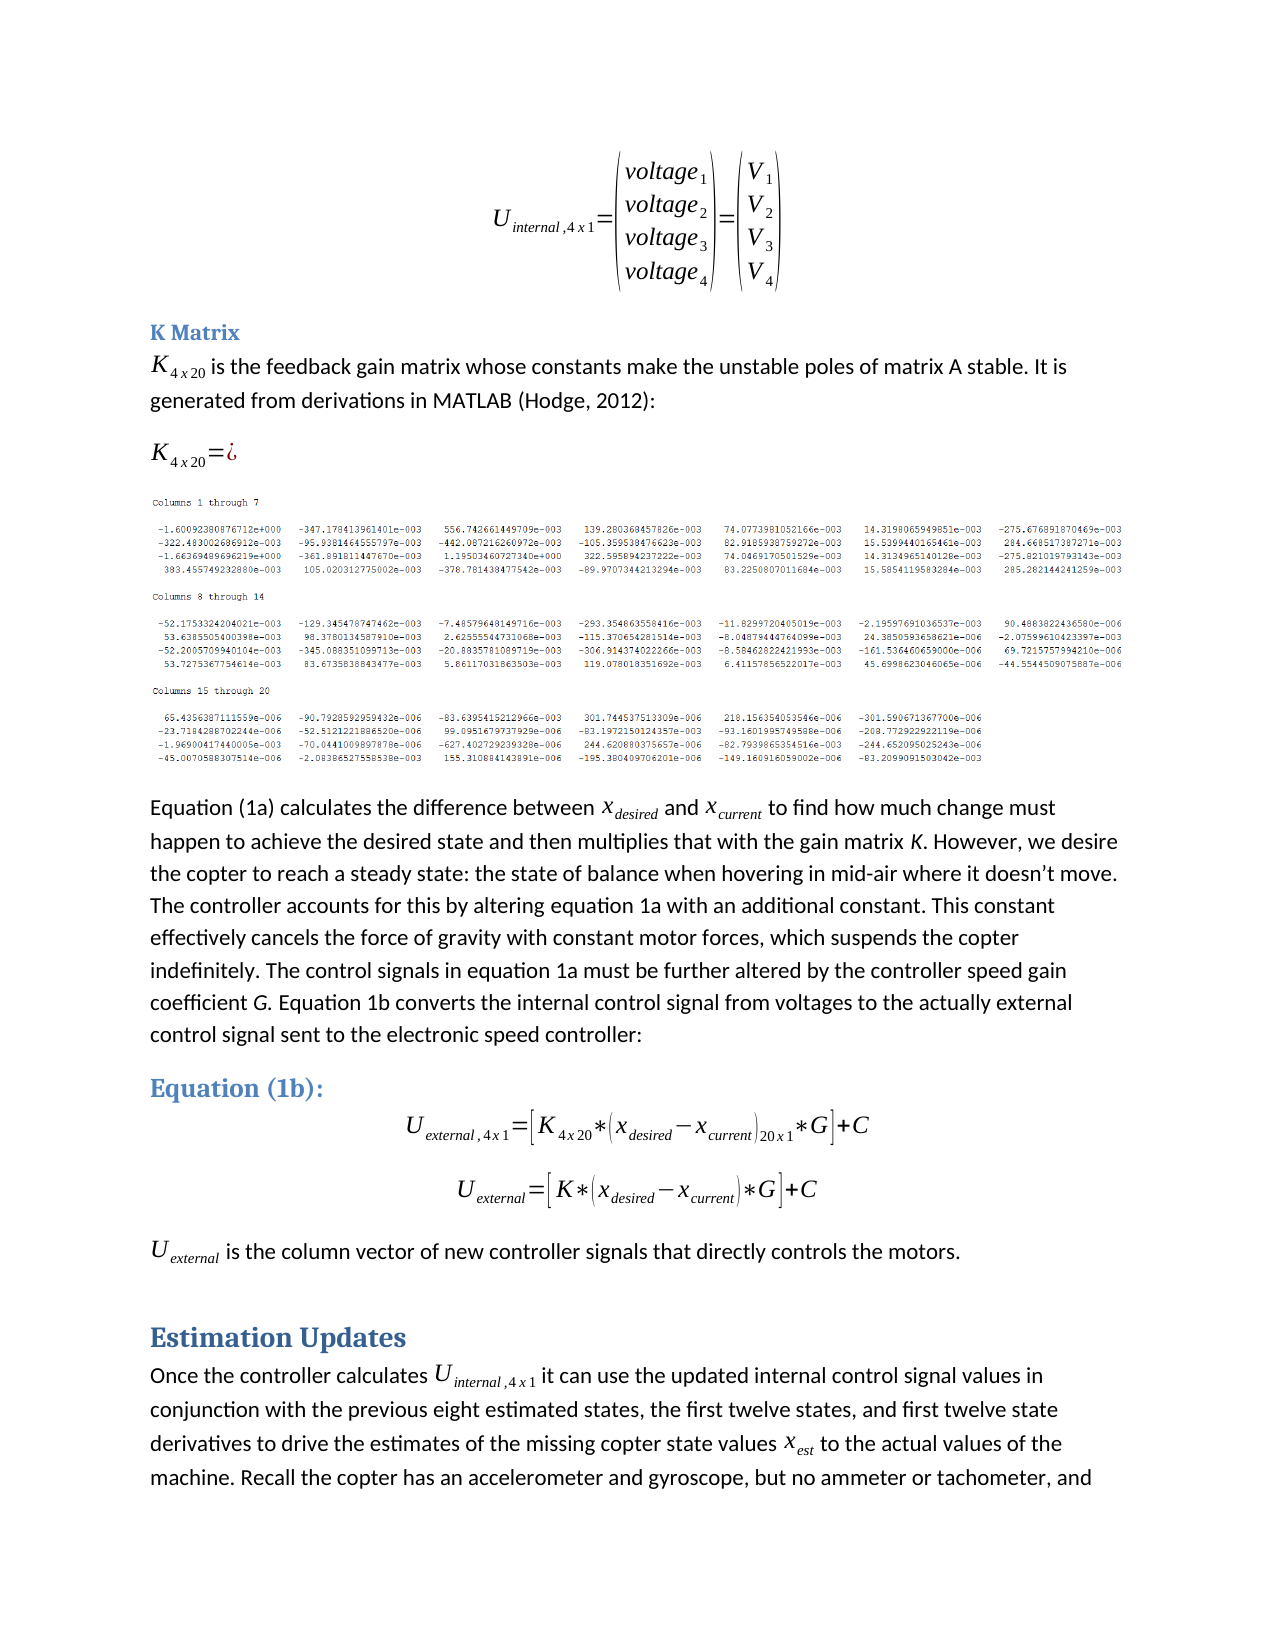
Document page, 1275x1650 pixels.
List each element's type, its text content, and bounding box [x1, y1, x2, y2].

text is the column vector of new controller signals that directly controls the motors. [150, 1235, 1125, 1267]
picture [150, 495, 1125, 767]
subtitle Equation (1b): [150, 1073, 1125, 1104]
subtitle Estimation Updates [150, 1321, 1125, 1354]
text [150, 1359, 1125, 1491]
subtitle K Matrix [150, 320, 1125, 347]
text Equation (1a) calculates the difference between and to find how much change must happen to achieve the desired state and then multiplies that with the gain matrix K. However, we desire the copter to reach a steady state: the state of balance when hovering in mid-air where it doesn’t move. The controller accounts for this by altering equation 1a with an additional constant. This constant effectively cancels the force of gravity with constant motor forces, which suspends the copter indefinitely. The control signals in equation 1a must be further altered by the controller speed gain coefficient G. Equation 1b converts the internal control signal from voltages to the actually external control signal sent to the electronic speed controller: [150, 791, 1125, 1048]
text is the feedback gain matrix whose constants make the unstable poles of matrix A stable. It is generated from derivations in MATLAB: [150, 350, 1125, 414]
